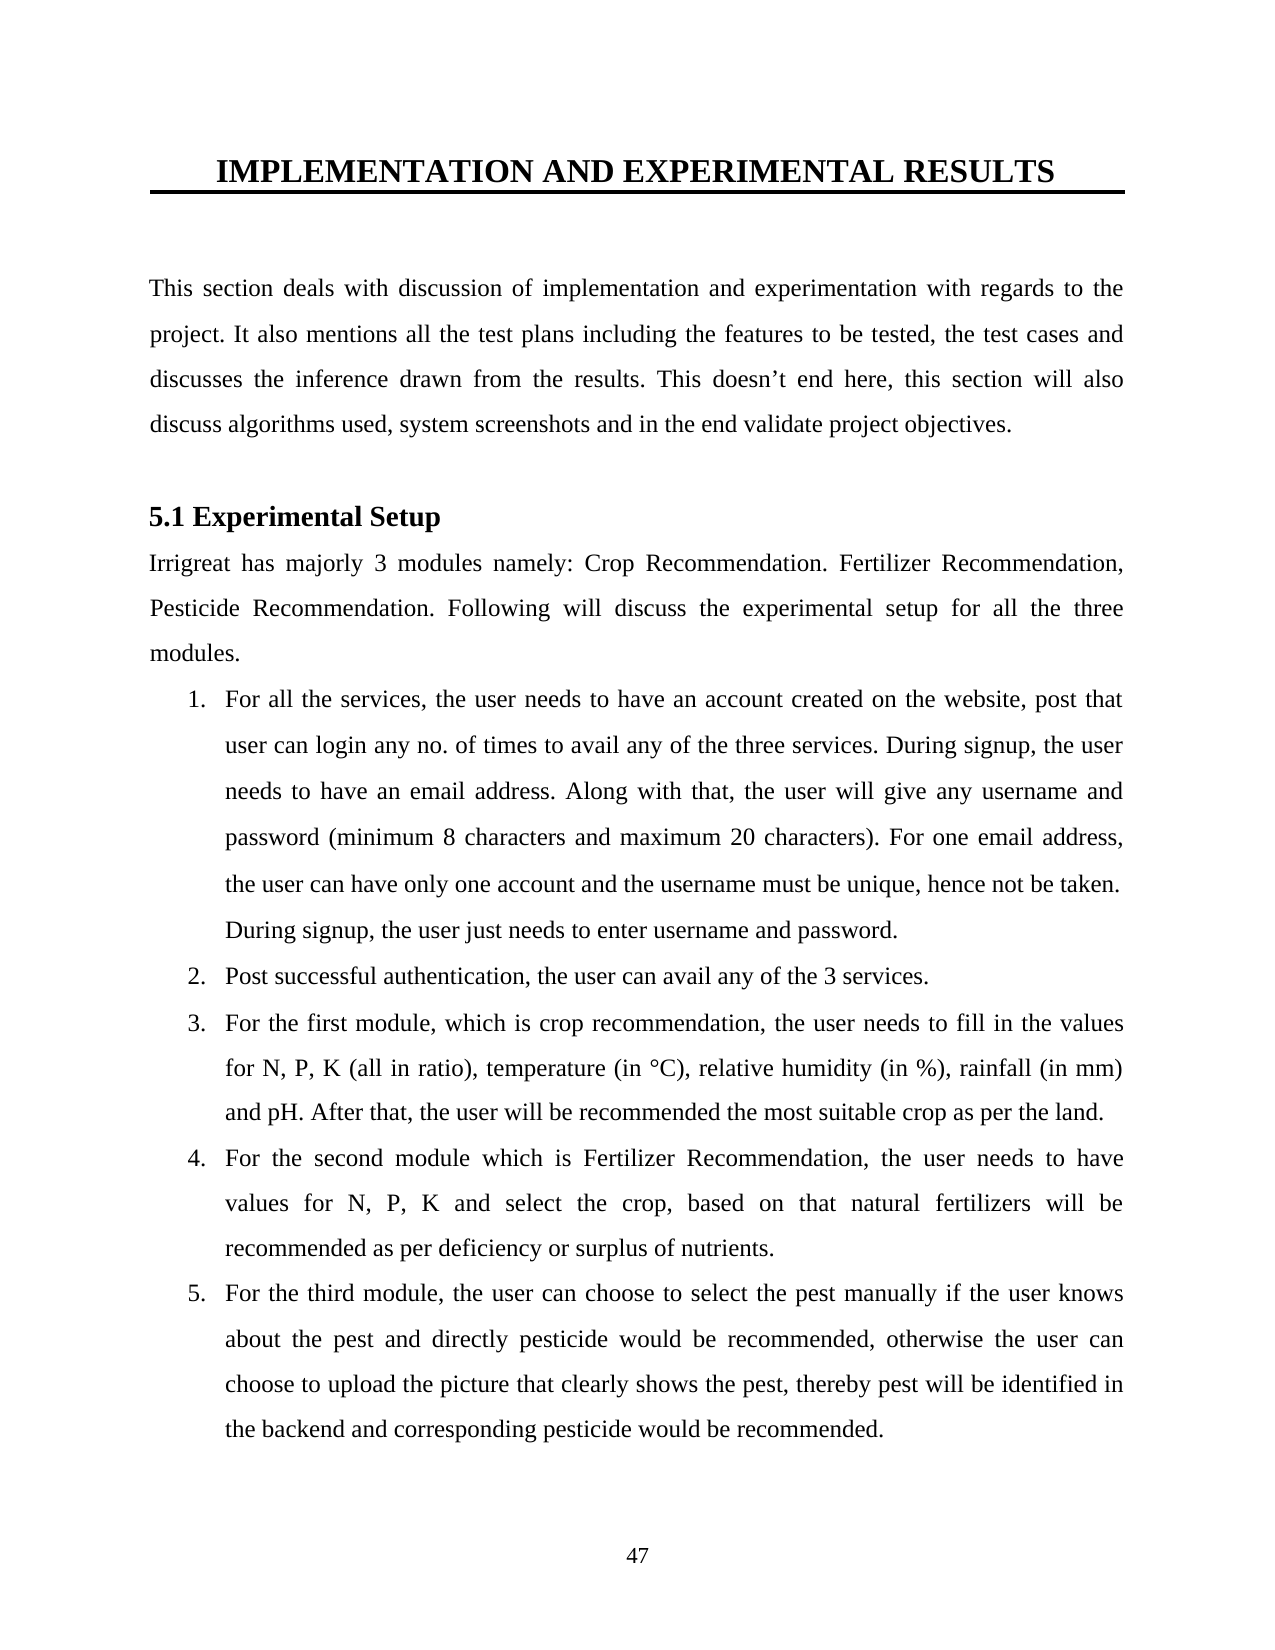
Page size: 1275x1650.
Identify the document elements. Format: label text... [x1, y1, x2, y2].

list Post successful authentication, the user can avail any of the 3 services. [187, 961, 1125, 990]
subtitle IMPLEMENTATION AND EXPERIMENTAL RESULTS [150, 151, 1121, 189]
text This section deals with discussion of implementation and experimentation with regards to the project. It also mentions all the test plans including the features to be tested, the test cases and discusses the inference drawn from the results. This doesn’t end here, this section will also discuss algorithms used, system screenshots and in the end validate project objectives. [148, 273, 1125, 438]
text Irrigreat has majorly 3 modules namely: Crop Recommendation. Fertilizer Recommendation, Pesticide Recommendation. Following will discuss the experimental setup for all the three modules. [148, 548, 1125, 667]
list For the second module which is Fertilizer Recommendation, the user needs to have values for N, P, K and select the crop, based on that natural fertilizers will be recommended as per deficiency or surplus of nutrients. [187, 1143, 1125, 1261]
subtitle 5.1 Experimental Setup [148, 499, 1125, 533]
list For the first module, which is crop recommendation, the user needs to fill in the values for N, P, K (all in ratio), temperature (in °C), relative humidity (in %), rainfall (in mm) and pH. After that, the user will be recommended the most suitable crop as per the land. [187, 1008, 1125, 1126]
list For the third module, the user can choose to select the pest manually if the user knows about the pest and directly pesticide would be recommended, otherwise the user can choose to upload the picture that clearly shows the pest, thereby pest will be identified in the backend and corresponding pesticide would be recommended. [187, 1278, 1125, 1443]
text During signup, the user just needs to enter username and password. [225, 915, 1125, 944]
list For all the services, the user needs to have an account created on the website, post that user can login any no. of times to avail any of the three services. During signup, the user needs to have an email address. Along with that, the user will give any username and password (minimum 8 characters and maximum 20 characters). For one email address, the user can have only one account and the username must be unique, hence not be taken. [187, 684, 1125, 897]
